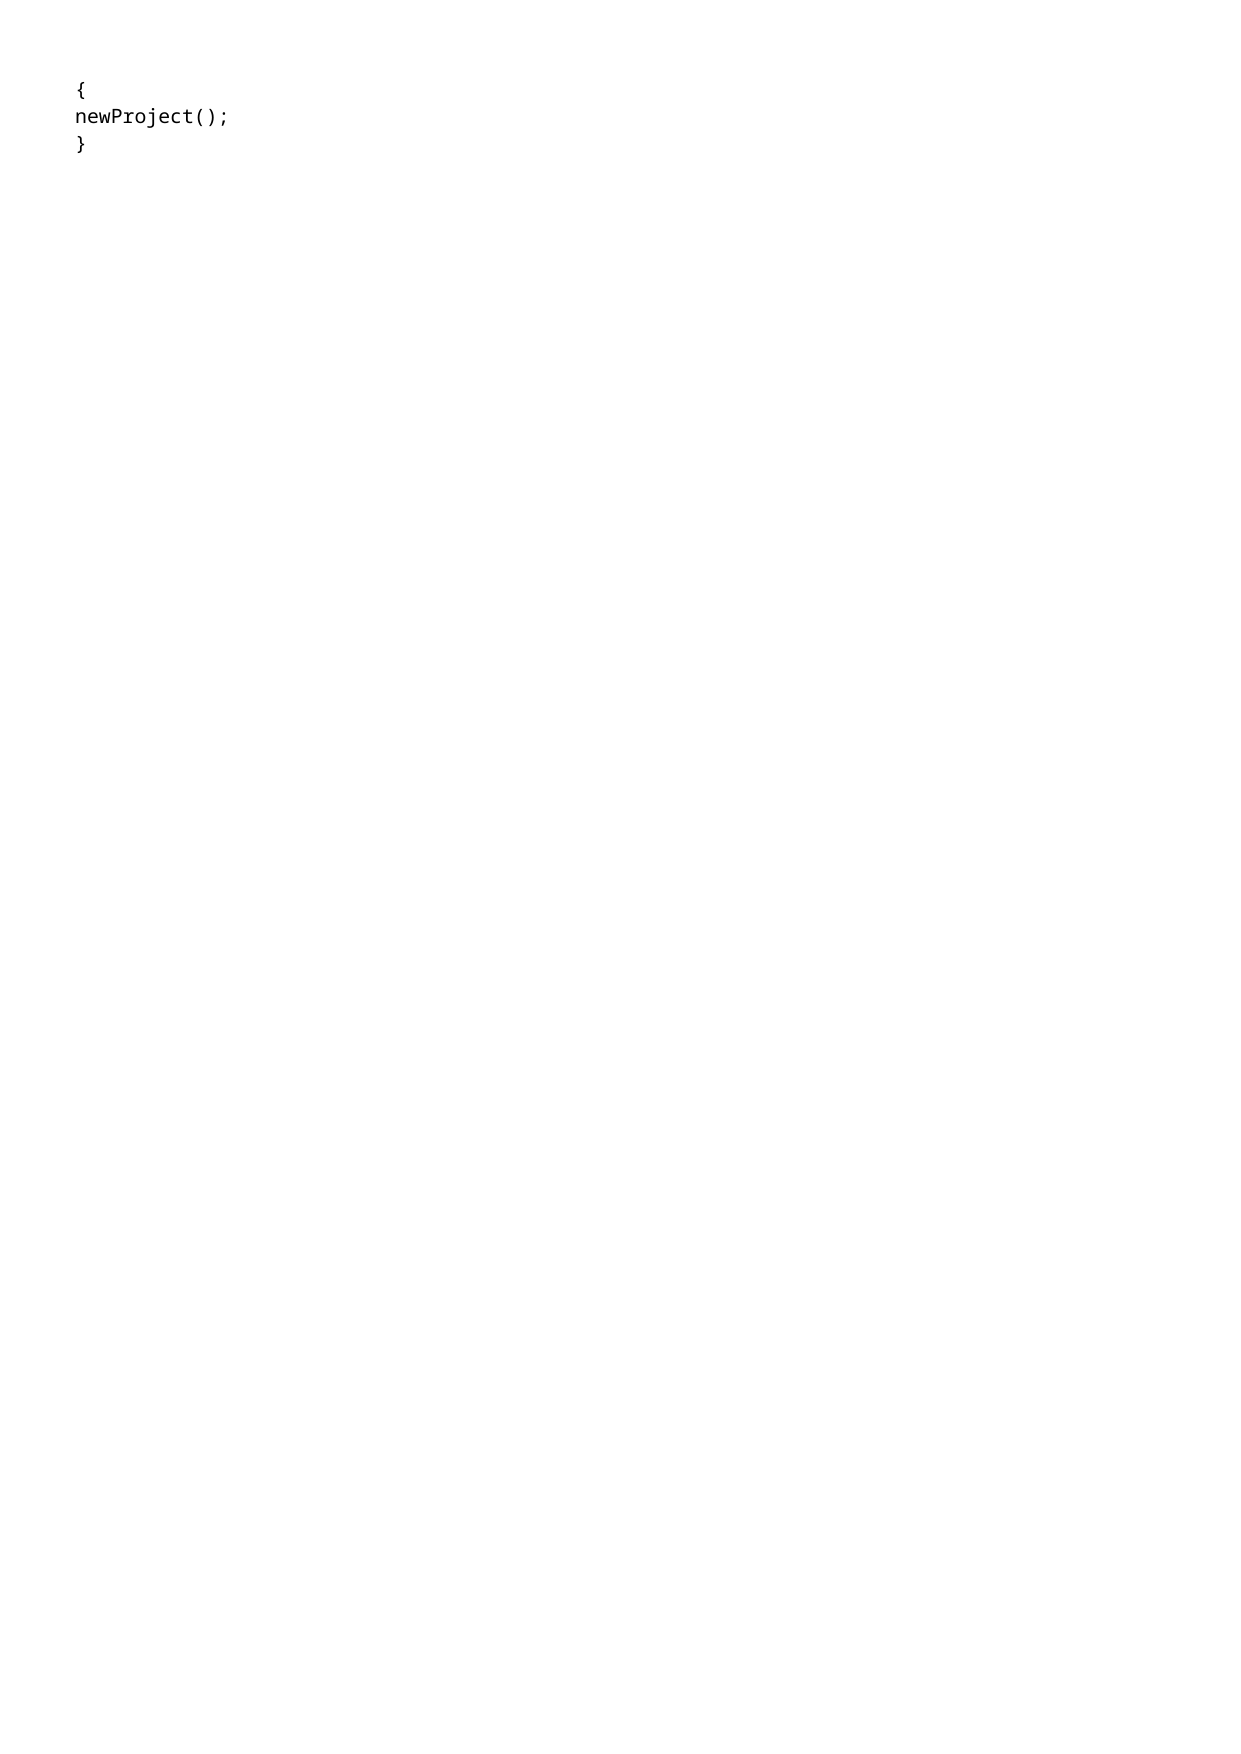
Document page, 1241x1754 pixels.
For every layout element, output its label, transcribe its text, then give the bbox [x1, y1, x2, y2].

text newProject(); [75, 102, 1165, 129]
text } [75, 129, 1165, 156]
text { [75, 75, 1165, 102]
